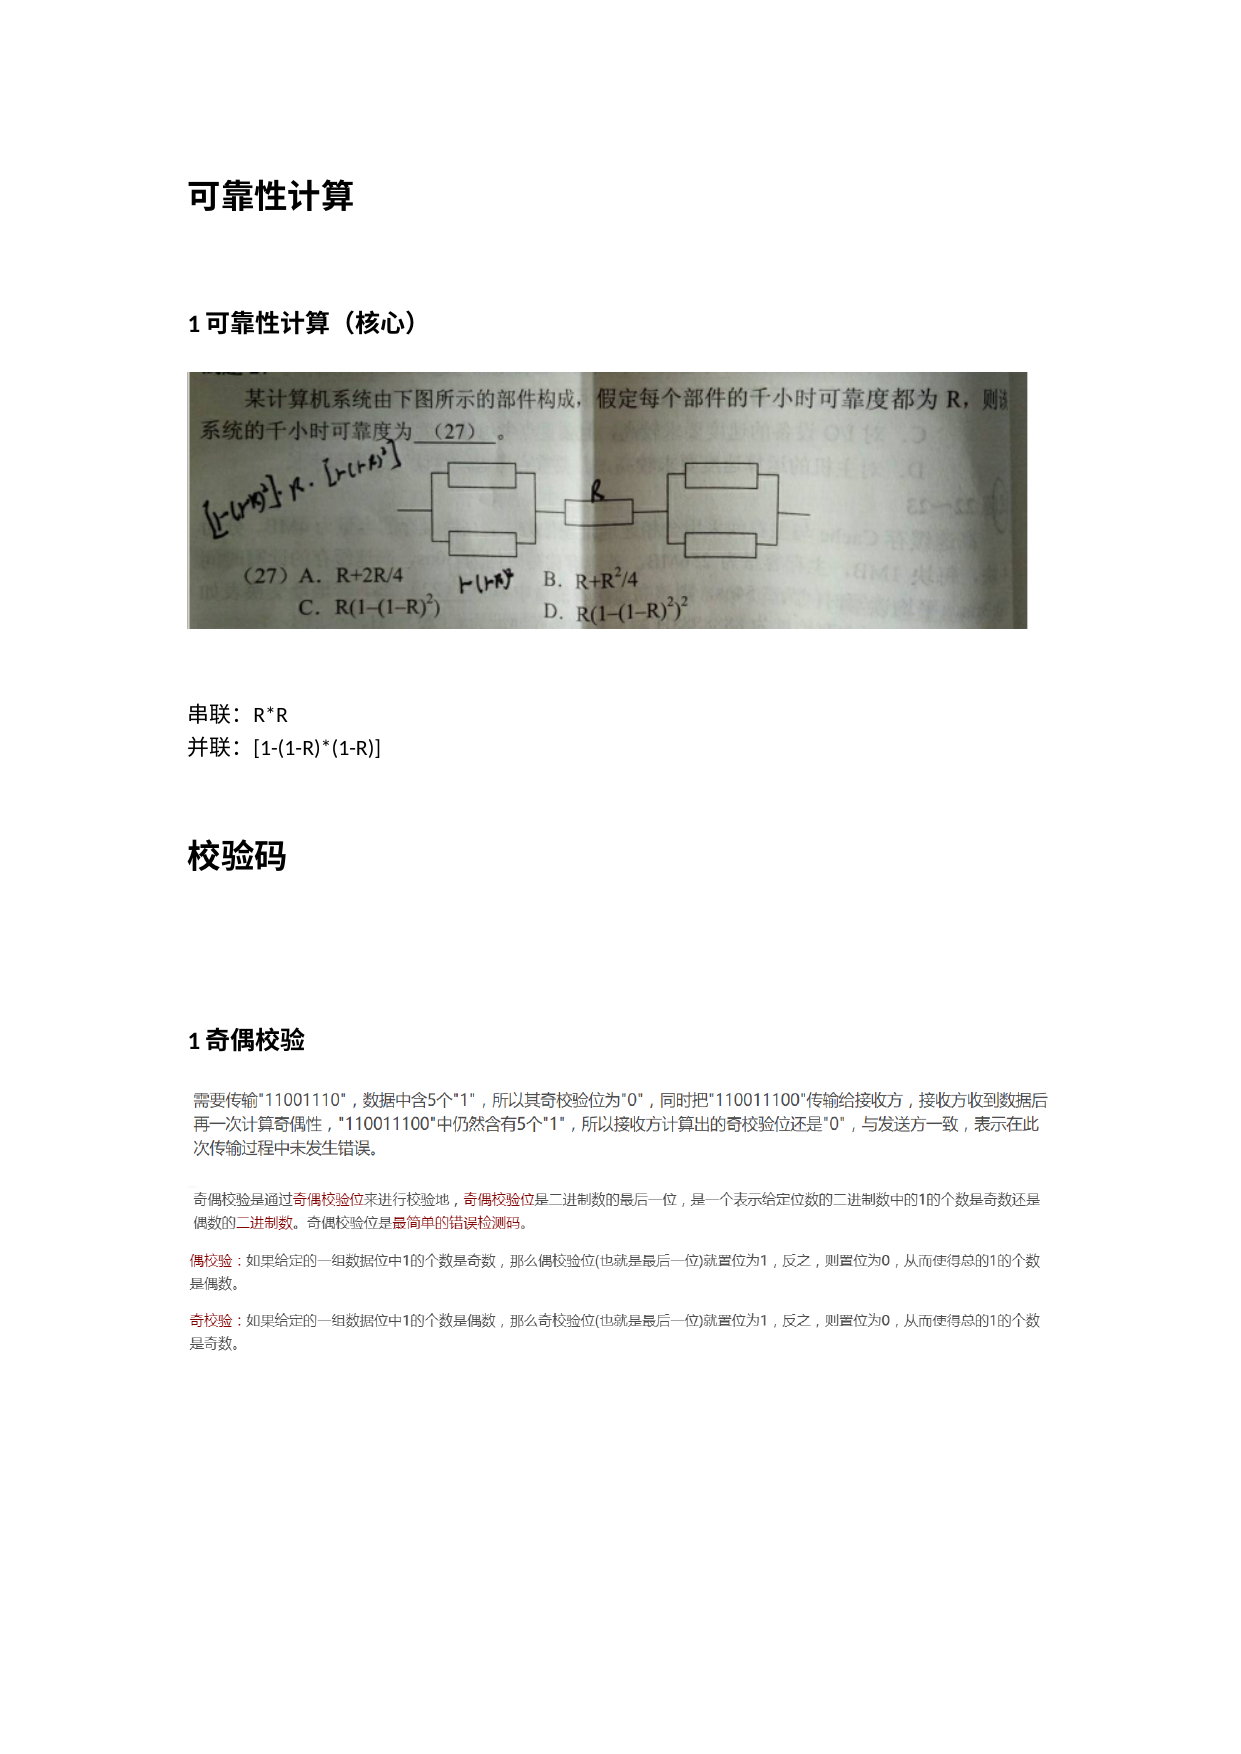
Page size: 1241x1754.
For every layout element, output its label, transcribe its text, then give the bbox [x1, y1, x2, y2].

subtitle 校验码 [187, 822, 1053, 887]
subtitle 1奇偶校验 [187, 1006, 1053, 1071]
picture [187, 1251, 1052, 1355]
subtitle 可靠性计算 [187, 162, 1053, 227]
subtitle 1可靠性计算（核心） [187, 289, 1053, 354]
picture [187, 372, 1028, 629]
picture [187, 1089, 1053, 1159]
picture [187, 1186, 1052, 1242]
text 并联：[1-(1-R)*(1-R)] [187, 729, 1053, 762]
text 串联：R*R [187, 697, 1053, 729]
